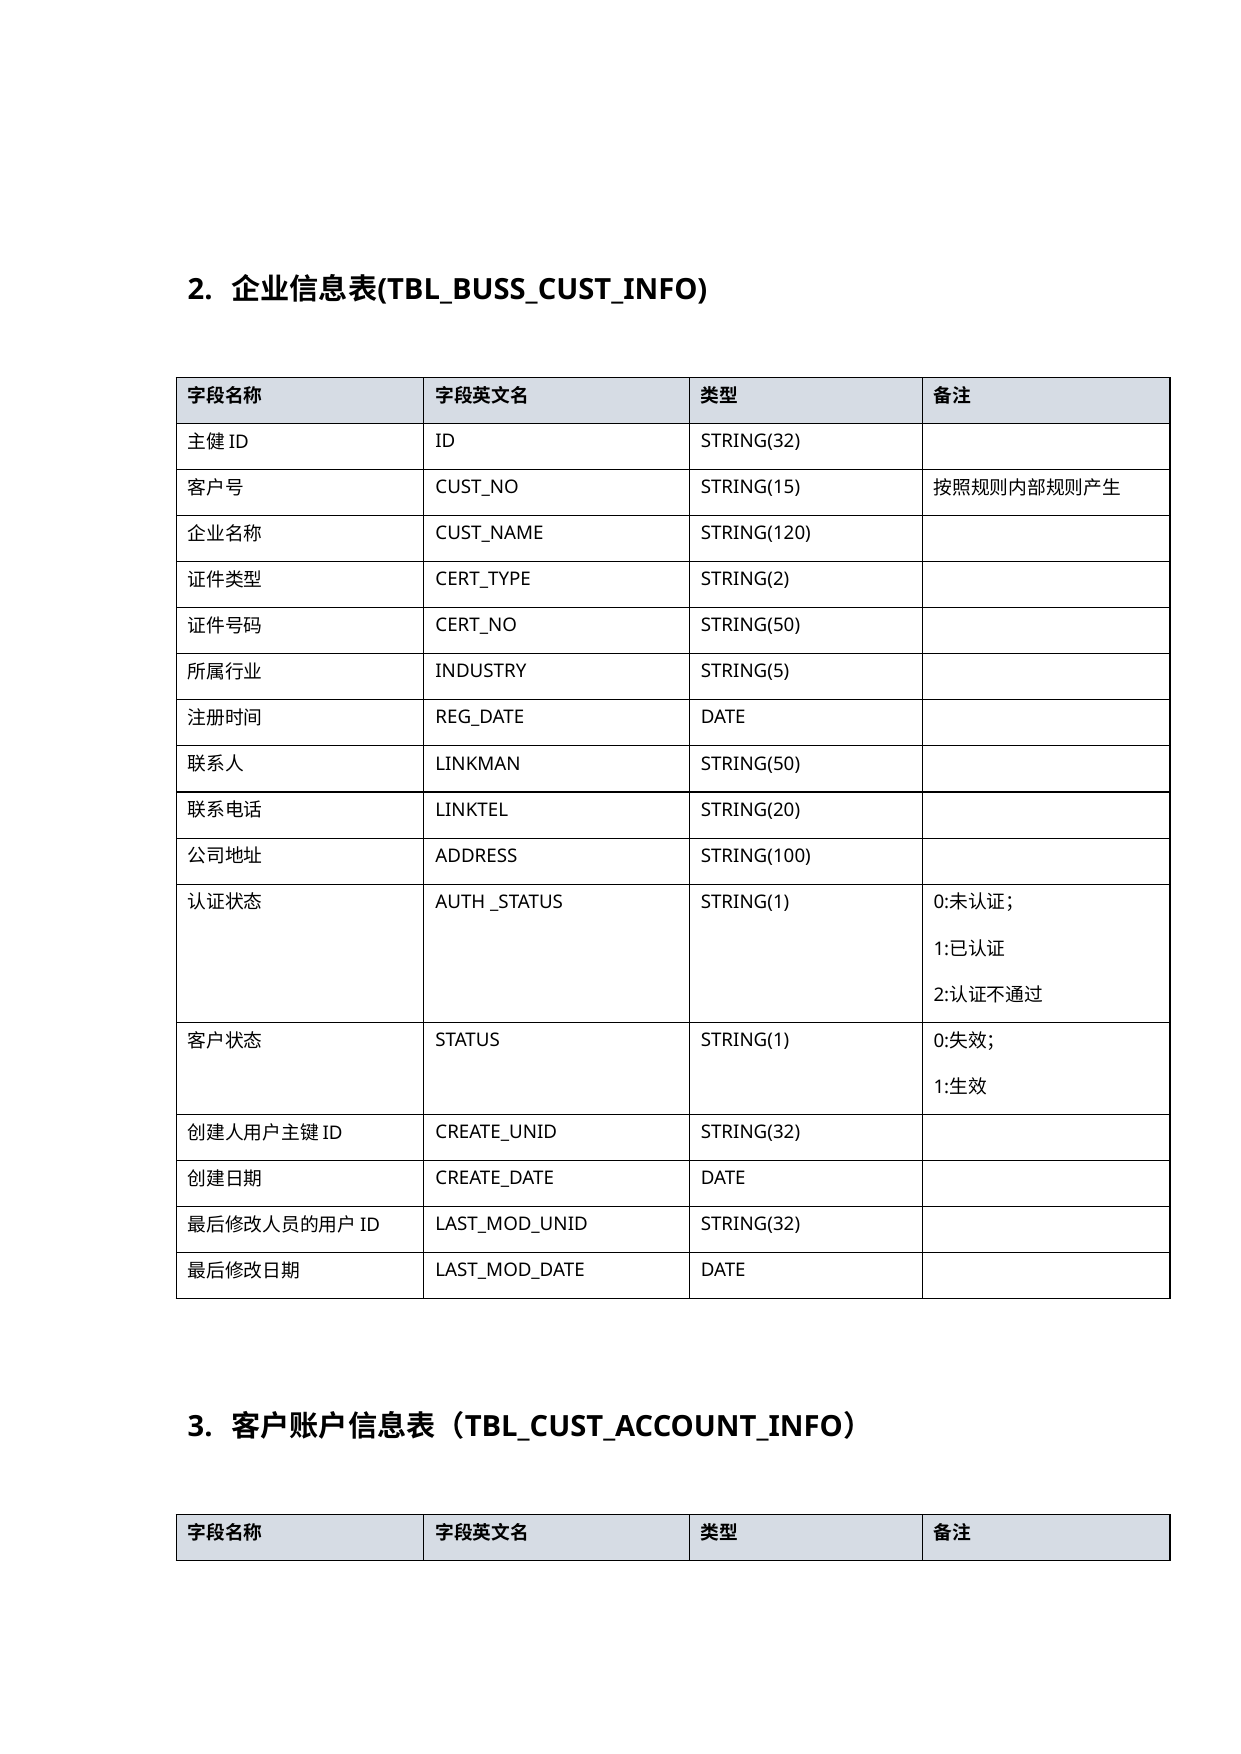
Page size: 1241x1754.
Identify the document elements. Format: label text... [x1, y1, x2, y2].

subtitle 企业信息表(TBL_BUSS_CUST_INFO) [187, 254, 1053, 319]
table_cell AUTH _STATUS [424, 885, 689, 1022]
table_cell CERT_NO [424, 608, 689, 653]
table_cell STRING(15) [690, 470, 922, 515]
table_header 字段英文名 [424, 1515, 689, 1560]
table_cell [923, 516, 1169, 561]
table_cell STRING(5) [690, 654, 922, 699]
table_cell 主健ID [177, 424, 423, 469]
table_cell LINKTEL [424, 793, 689, 837]
table_cell STRING(32) [690, 1115, 922, 1160]
table_cell STATUS [424, 1023, 689, 1114]
table_header 字段名称 [177, 1515, 423, 1560]
table_cell [923, 1207, 1169, 1252]
table_cell STRING(50) [690, 746, 922, 791]
table_header 类型 [690, 1515, 922, 1560]
table_cell STRING(1) [690, 885, 922, 1022]
table_cell [923, 700, 1169, 745]
table_cell [923, 654, 1169, 699]
table_cell 所属行业 [177, 654, 423, 699]
table_cell [923, 608, 1169, 653]
table_cell DATE [690, 1161, 922, 1206]
table_cell 创建人用户主键ID [177, 1115, 423, 1160]
table_cell 客户号 [177, 470, 423, 515]
table_cell CUST_NO [424, 470, 689, 515]
table_cell 最后修改人员的用户ID [177, 1207, 423, 1252]
table_cell [923, 424, 1169, 469]
table_cell STRING(2) [690, 562, 922, 607]
table_cell 证件号码 [177, 608, 423, 653]
table_cell [923, 793, 1169, 837]
subtitle 客户账户信息表（TBL_CUST_ACCOUNT_INFO） [187, 1391, 1053, 1456]
table_cell 联系人 [177, 746, 423, 791]
table_header 类型 [690, 378, 922, 423]
table_cell LINKMAN [424, 746, 689, 791]
table_cell STRING(1) [690, 1023, 922, 1114]
table_header 备注 [923, 1515, 1169, 1560]
table_cell LAST_MOD_UNID [424, 1207, 689, 1252]
table_cell 0:失效； 1:生效 [923, 1023, 1169, 1114]
table_cell STRING(20) [690, 793, 922, 837]
table_cell [923, 839, 1169, 883]
table_header 字段英文名 [424, 378, 689, 423]
table_cell STRING(50) [690, 608, 922, 653]
table_cell STRING(120) [690, 516, 922, 561]
table_cell 公司地址 [177, 839, 423, 883]
table_cell [923, 1253, 1169, 1298]
table_cell 最后修改日期 [177, 1253, 423, 1298]
table_cell CREATE_UNID [424, 1115, 689, 1160]
table_cell STRING(32) [690, 1207, 922, 1252]
table_cell 0:未认证； 1:已认证 2:认证不通过 [923, 885, 1169, 1022]
table_cell 联系电话 [177, 793, 423, 837]
table_cell INDUSTRY [424, 654, 689, 699]
table_cell 创建日期 [177, 1161, 423, 1206]
table_cell STRING(100) [690, 839, 922, 883]
table_cell ID [424, 424, 689, 469]
table_cell STRING(32) [690, 424, 922, 469]
table_cell ADDRESS [424, 839, 689, 883]
table_cell [923, 1115, 1169, 1160]
table_cell 证件类型 [177, 562, 423, 607]
table_header 字段名称 [177, 378, 423, 423]
table_cell [923, 746, 1169, 791]
table_cell [923, 1161, 1169, 1206]
table_cell LAST_MOD_DATE [424, 1253, 689, 1298]
table_cell REG_DATE [424, 700, 689, 745]
table_cell 企业名称 [177, 516, 423, 561]
table_cell CERT_TYPE [424, 562, 689, 607]
table_cell 客户状态 [177, 1023, 423, 1114]
table_cell CUST_NAME [424, 516, 689, 561]
table_cell DATE [690, 700, 922, 745]
table_cell [923, 562, 1169, 607]
table_header 备注 [923, 378, 1169, 423]
table_cell CREATE_DATE [424, 1161, 689, 1206]
table_cell 认证状态 [177, 885, 423, 1022]
table_cell 按照规则内部规则产生 [923, 470, 1169, 515]
table_cell 注册时间 [177, 700, 423, 745]
table_cell DATE [690, 1253, 922, 1298]
